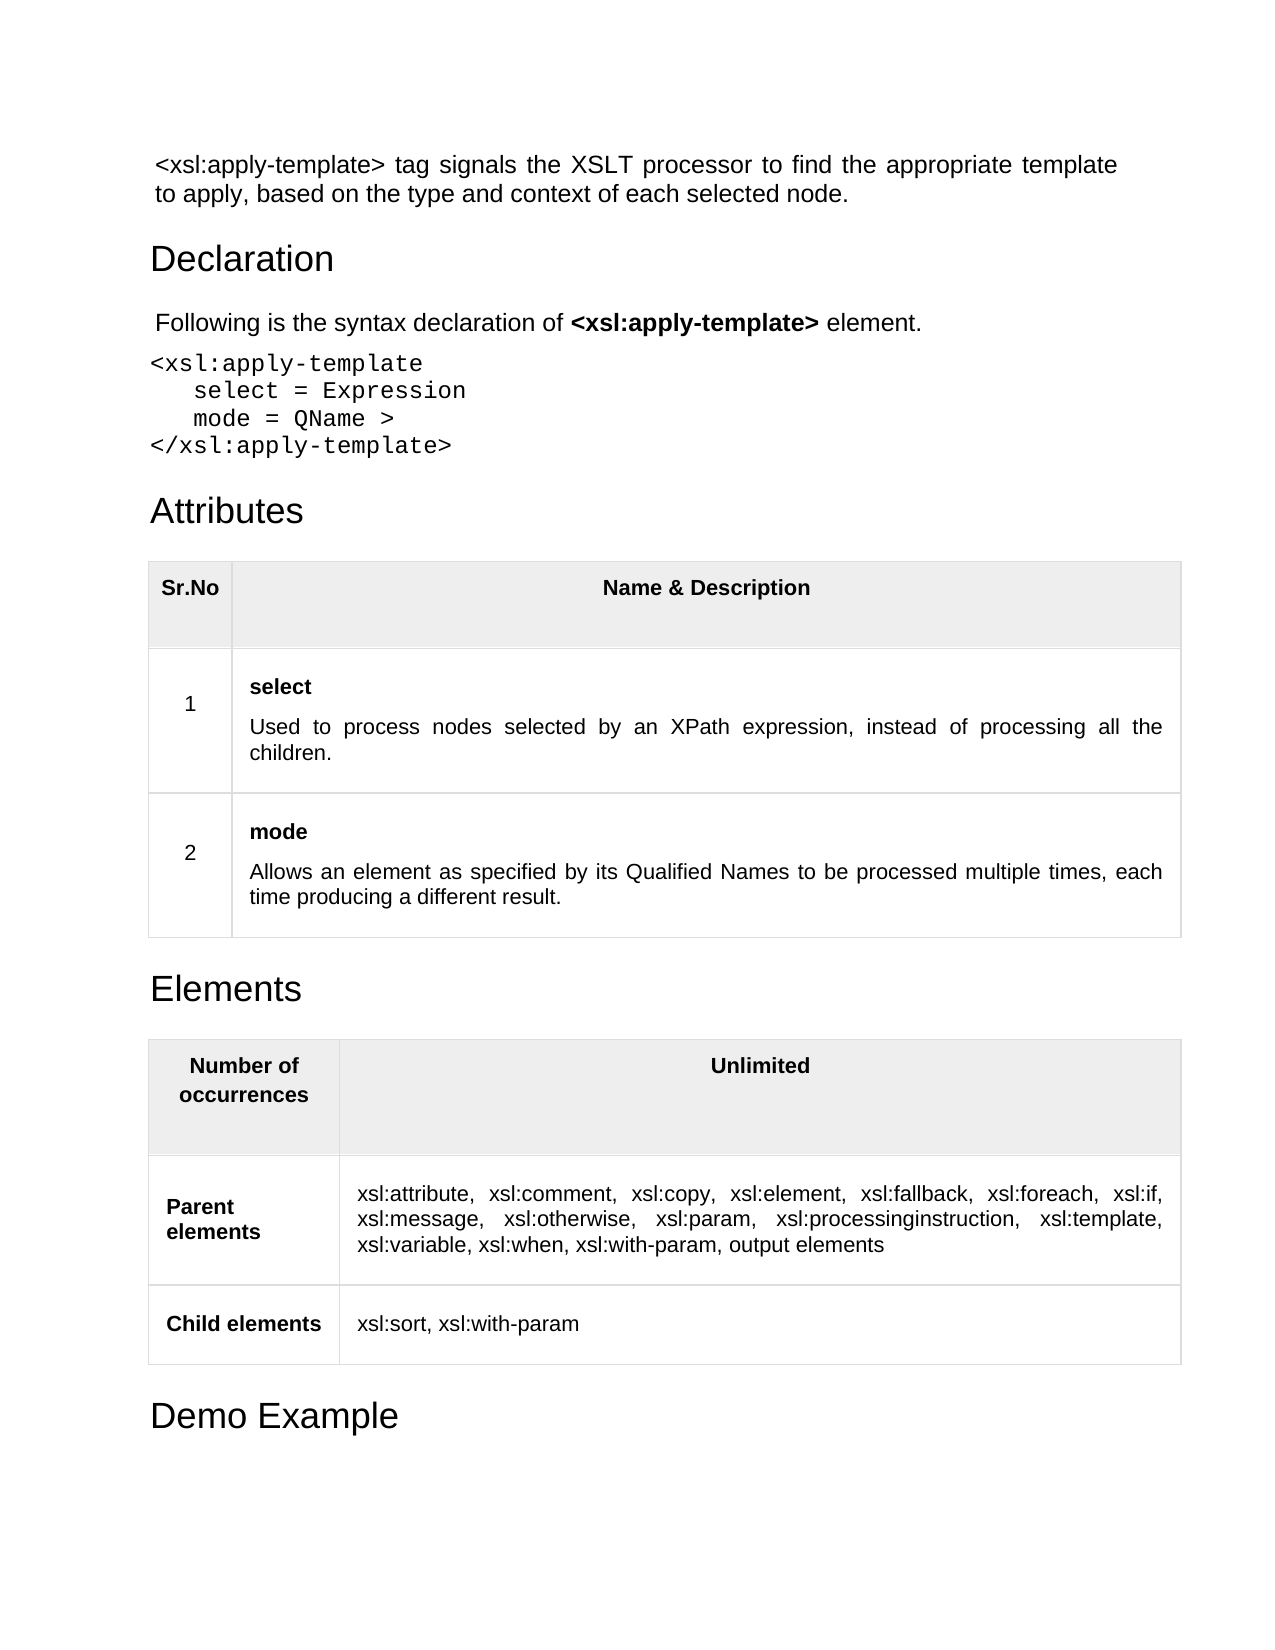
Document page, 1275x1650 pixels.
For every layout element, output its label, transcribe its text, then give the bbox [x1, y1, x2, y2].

table_header Sr.No [149, 562, 231, 647]
table_cell 2 [149, 794, 231, 937]
table_header Name & Description [233, 562, 1180, 647]
table_cell mode Allows an element as specified by its Qualified Names to be processed multiple times, each time producing a different result. [233, 794, 1180, 937]
text <xsl:apply-template> tag signals the XSLT processor to find the appropriate template to apply, based on the type and context of each selected node. [155, 150, 1120, 207]
table_cell select Used to process nodes selected by an XPath expression, instead of processing all the children. [233, 649, 1180, 792]
text <xsl:apply-template [150, 352, 1125, 379]
subtitle Declaration [150, 237, 1125, 279]
subtitle Elements [150, 968, 1125, 1009]
text select = Expression [150, 379, 1125, 406]
text mode = QName > [150, 406, 1125, 433]
table_header Number of occurrences [149, 1040, 339, 1154]
subtitle Demo Example [150, 1394, 1125, 1436]
text Following is the syntax declaration of <xsl:apply-template> element. [155, 308, 1120, 337]
table_cell xsl:sort, xsl:with-param [340, 1286, 1180, 1363]
table_cell 1 [149, 649, 231, 792]
table_cell Parent elements [149, 1156, 339, 1284]
table_header Unlimited [340, 1040, 1180, 1154]
table_cell Child elements [149, 1286, 339, 1363]
subtitle Attributes [150, 489, 1125, 531]
text </xsl:apply-template> [150, 433, 1125, 460]
table_cell xsl:attribute, xsl:comment, xsl:copy, xsl:element, xsl:fallback, xsl:foreach, xsl:if, xsl:message, xsl:otherwise, xsl:param, xsl:processinginstruction, xsl:template, xsl:variable, xsl:when, xsl:with-param, output elements [340, 1156, 1180, 1284]
